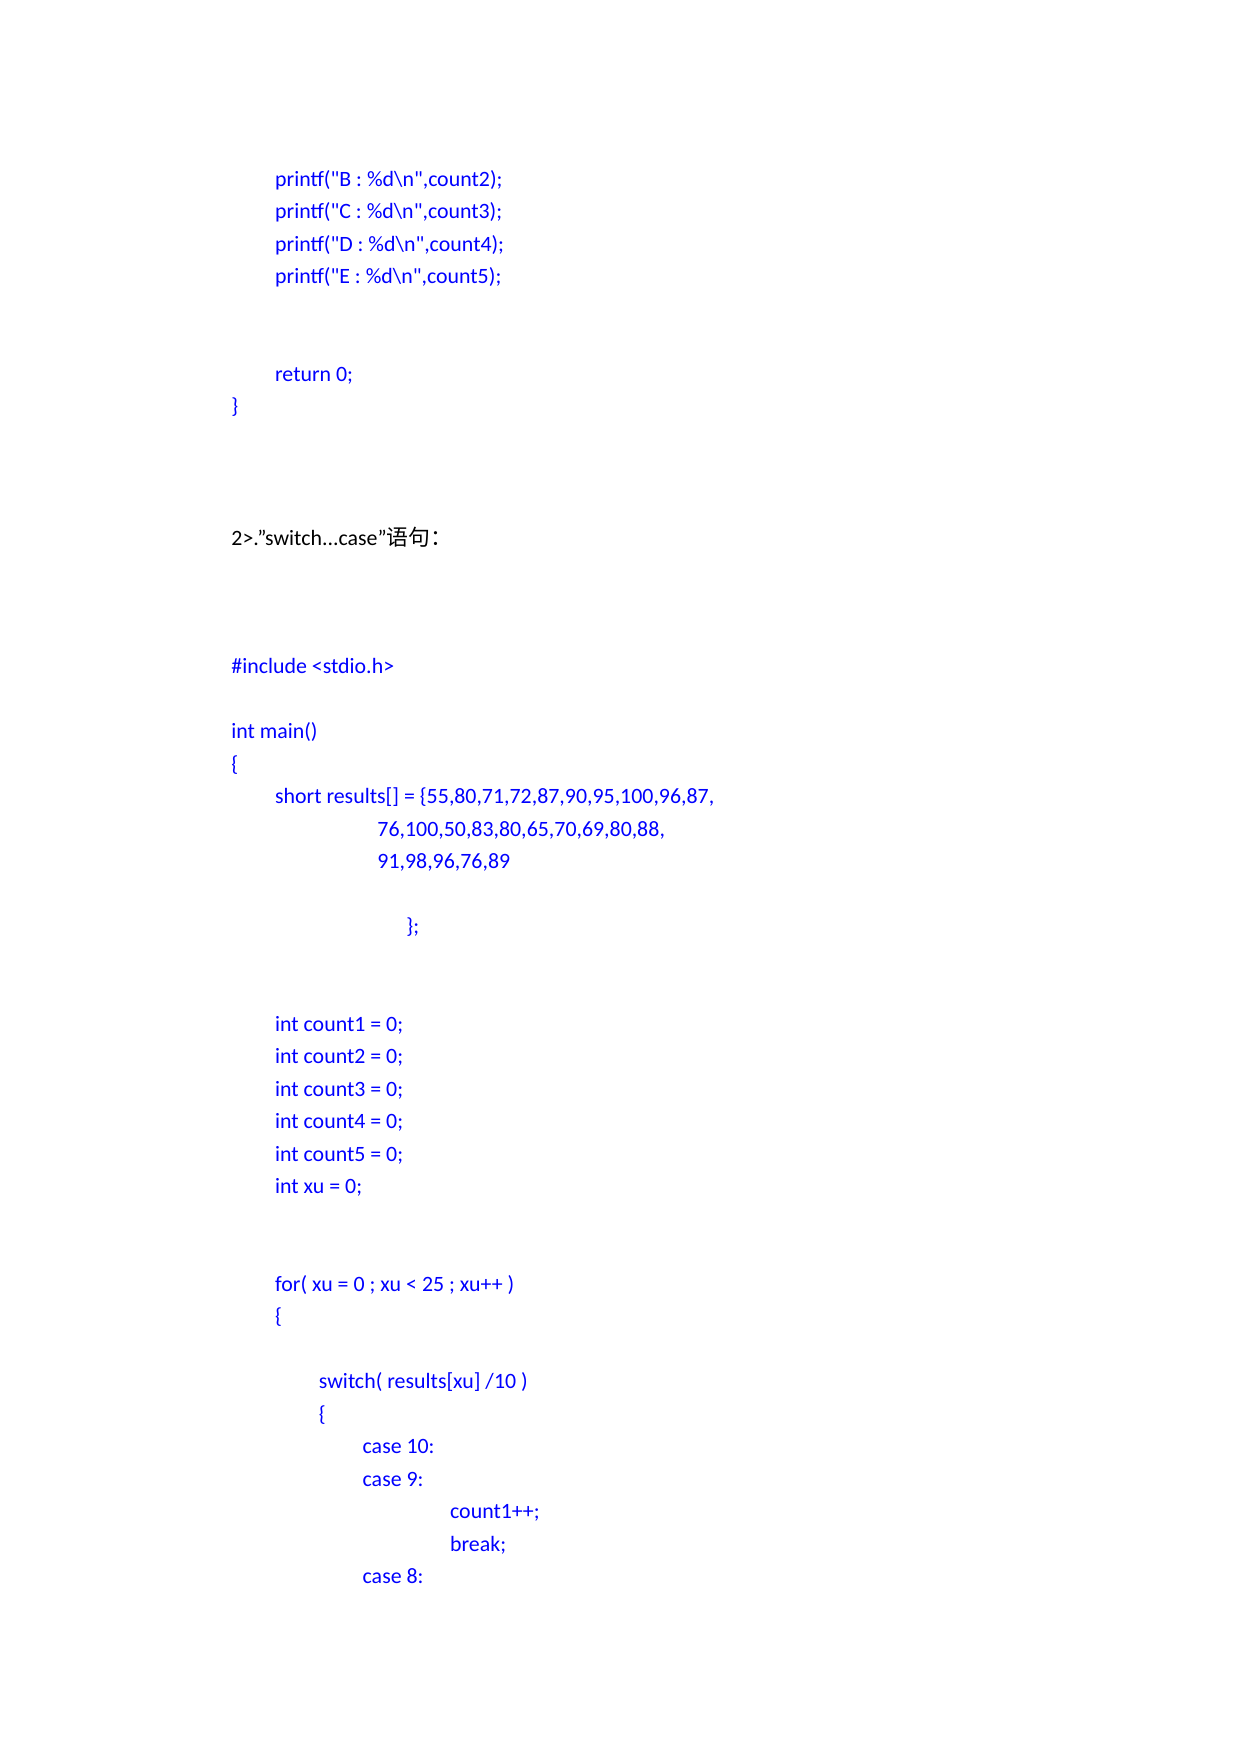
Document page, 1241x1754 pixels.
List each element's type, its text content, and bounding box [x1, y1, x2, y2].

text count1++; [187, 1494, 1053, 1527]
text break; [187, 1527, 1053, 1559]
text printf("C : %d\n",count3); [187, 194, 1053, 227]
text #include <stdio.h> [187, 649, 1053, 682]
text switch( results[xu] /10 ) [187, 1364, 1053, 1397]
text int count1 = 0; [187, 1007, 1053, 1039]
text 2>.”switch...case”语句： [187, 519, 1053, 552]
text return 0; [187, 357, 1053, 389]
text case 10: [187, 1429, 1053, 1462]
text { [187, 1397, 1053, 1429]
text { [187, 747, 1053, 779]
text { [187, 1299, 1053, 1332]
text printf("B : %d\n",count2); [187, 162, 1053, 194]
text for( xu = 0 ; xu < 25 ; xu++ ) [187, 1267, 1053, 1299]
text int xu = 0; [187, 1169, 1053, 1202]
text case 8: [187, 1559, 1053, 1592]
text } [187, 389, 1053, 422]
text 76,100,50,83,80,65,70,69,80,88, [187, 812, 1053, 844]
text }; [187, 909, 1053, 942]
text case 9: [187, 1462, 1053, 1494]
text int main() [187, 714, 1053, 747]
text 91,98,96,76,89 [187, 844, 1053, 877]
text short results[] = {55,80,71,72,87,90,95,100,96,87, [187, 779, 1053, 812]
text int count3 = 0; [187, 1072, 1053, 1104]
text int count5 = 0; [187, 1137, 1053, 1169]
text printf("E : %d\n",count5); [187, 259, 1053, 292]
text int count2 = 0; [187, 1039, 1053, 1072]
text printf("D : %d\n",count4); [187, 227, 1053, 259]
text int count4 = 0; [187, 1104, 1053, 1137]
